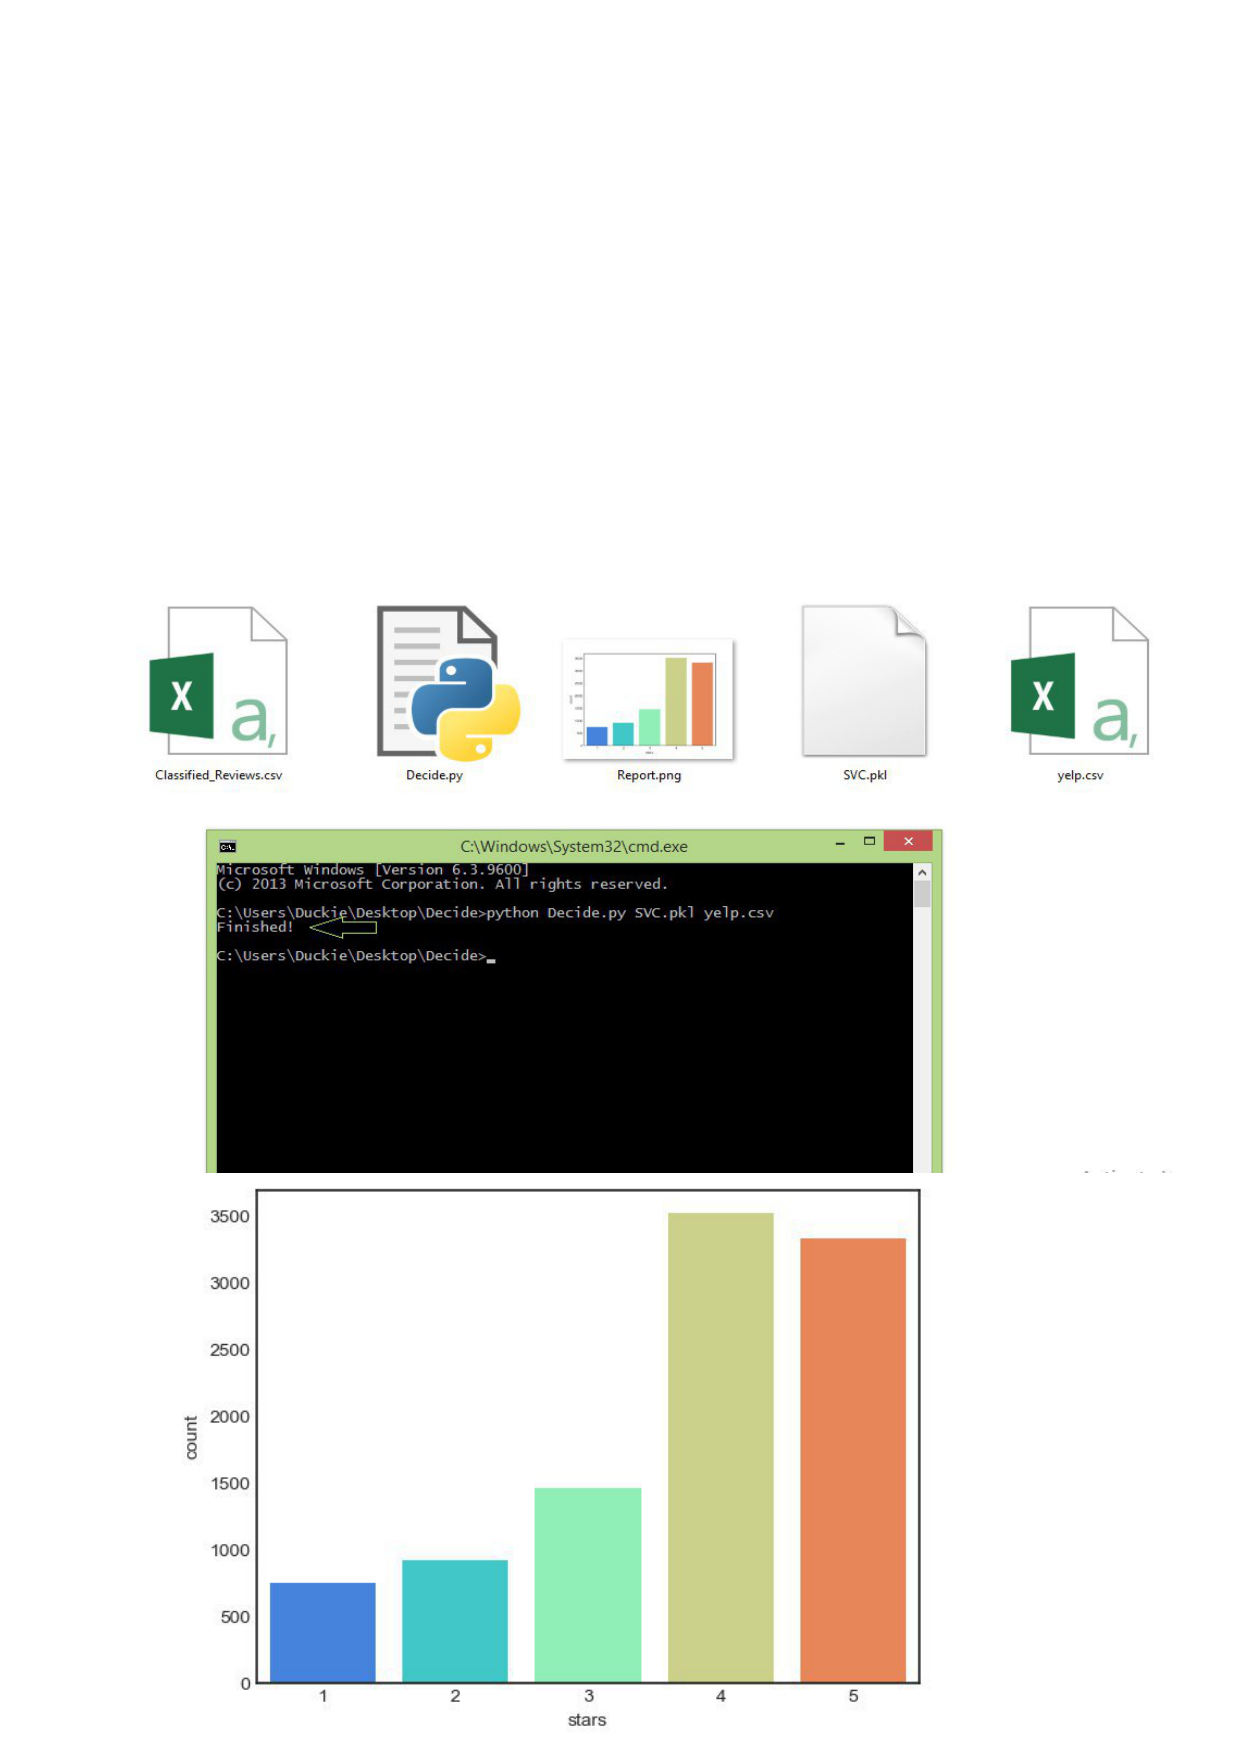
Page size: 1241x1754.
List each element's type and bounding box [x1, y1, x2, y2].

picture [118, 580, 1172, 1754]
